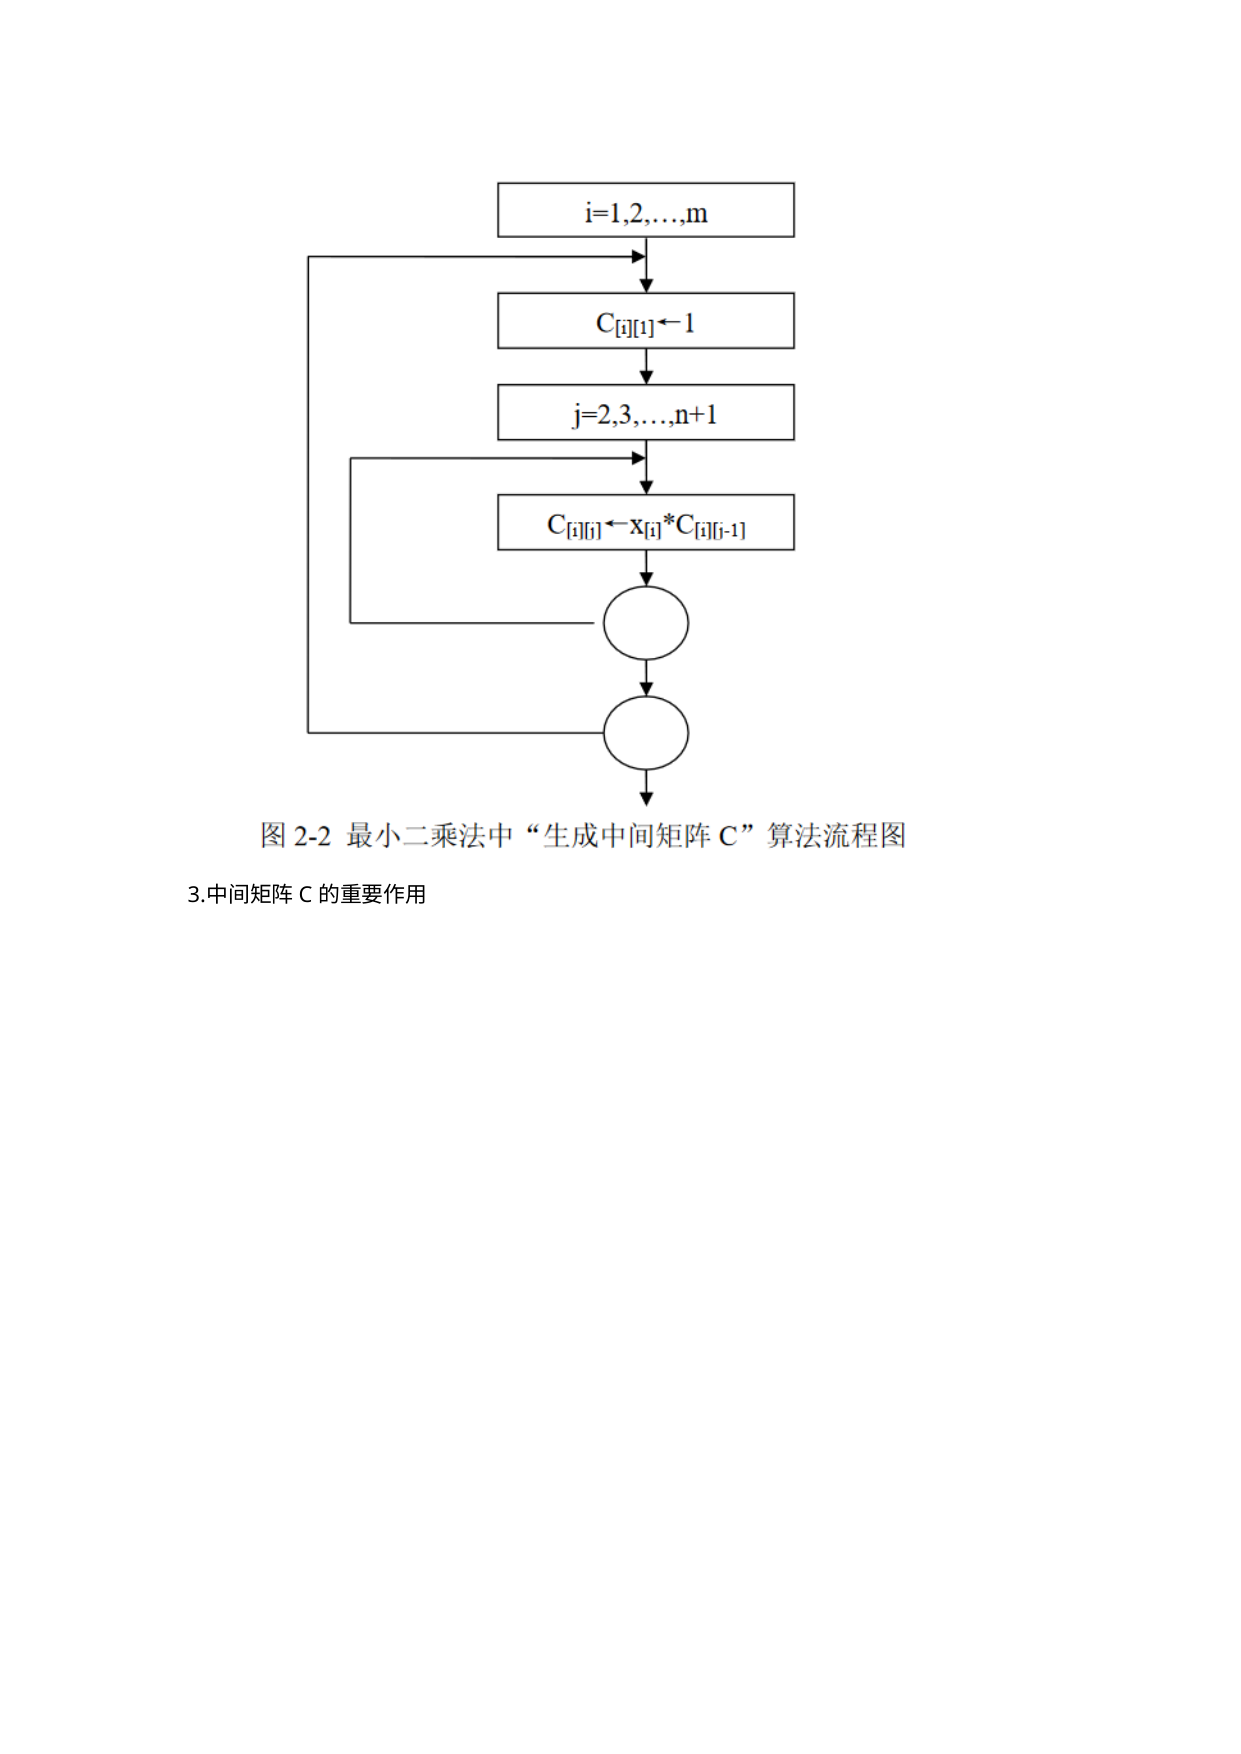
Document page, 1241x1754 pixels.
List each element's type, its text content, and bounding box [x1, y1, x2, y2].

text 3.中间矩阵 C 的重要作用 [187, 877, 1053, 909]
picture [258, 162, 983, 871]
